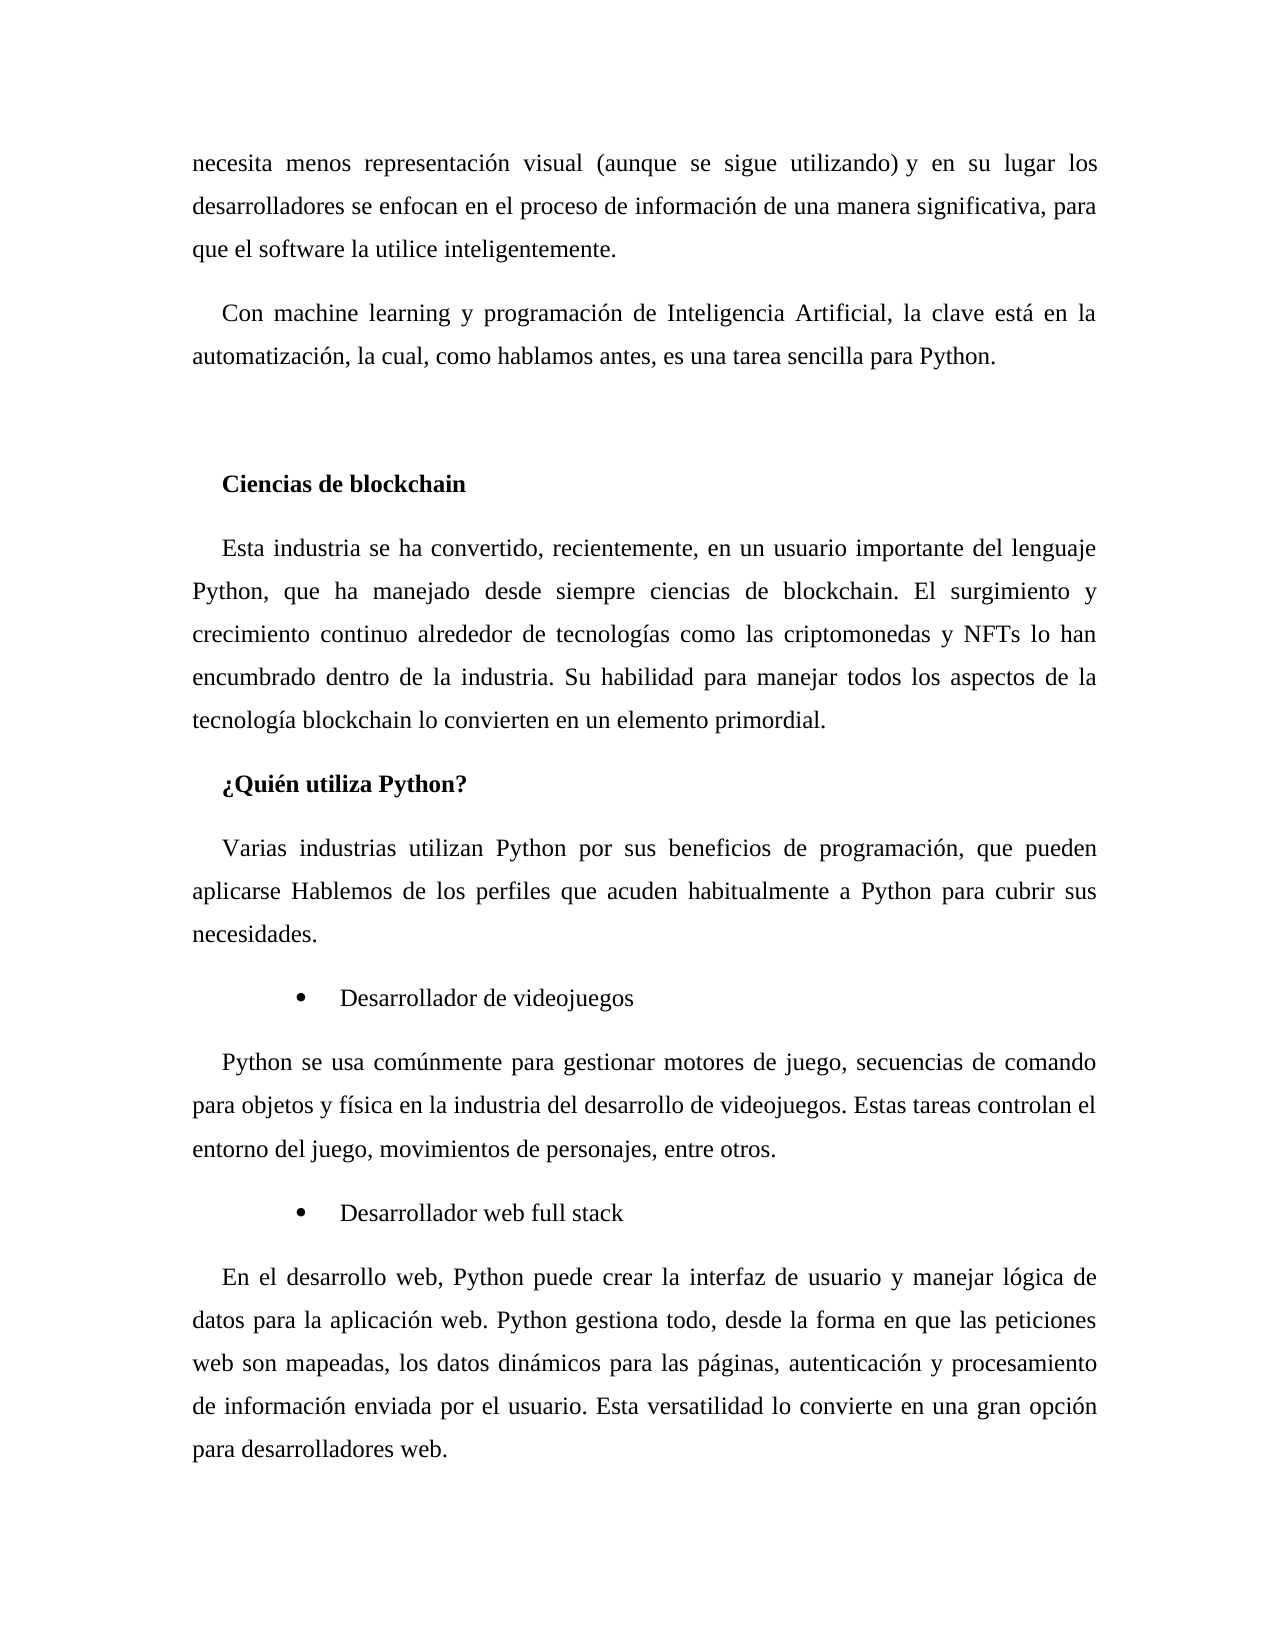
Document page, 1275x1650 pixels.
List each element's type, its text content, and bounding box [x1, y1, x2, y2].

text Esta industria se ha convertido, recientemente, en un usuario importante del lenguaje Python, que ha manejado desde siempre ciencias de blockchain. El surgimiento y crecimiento continuo alrededor de tecnologías como las criptomonedas y NFTs lo han encumbrado dentro de la industria. Su habilidad para manejar todos los aspectos de la tecnología blockchain lo convierten en un elemento primordial. [192, 533, 1098, 734]
text Python se usa comúnmente para gestionar motores de juego, secuencias de comando para objetos y física en la industria del desarrollo de videojuegos. Estas tareas controlan el entorno del juego, movimientos de personajes, entre otros. [192, 1047, 1098, 1162]
text Ciencias de blockchain [192, 469, 1098, 498]
text En el desarrollo web, Python puede crear la interfaz de usuario y manejar lógica de datos para la aplicación web. Python gestiona todo, desde la forma en que las peticiones web son mapeadas, los datos dinámicos para las páginas, autenticación y procesamiento de información enviada por el usuario. Esta versatilidad lo convierte en una gran opción para desarrolladores web. [192, 1262, 1098, 1463]
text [192, 148, 1098, 263]
text Con machine learning y programación de Inteligencia Artificial, la clave está en la automatización, la cual, como hablamos antes, es una tarea sencilla para Python. [192, 298, 1098, 370]
text ¿Quién utiliza Python? [192, 769, 1098, 798]
list Desarrollador de videojuegos [267, 983, 1098, 1012]
list Desarrollador web full stack [267, 1198, 1098, 1226]
text Varias industrias utilizan Python por sus beneficios de programación, que pueden aplicarse Hablemos de los perfiles que acuden habitualmente a Python para cubrir sus necesidades. [192, 833, 1098, 948]
